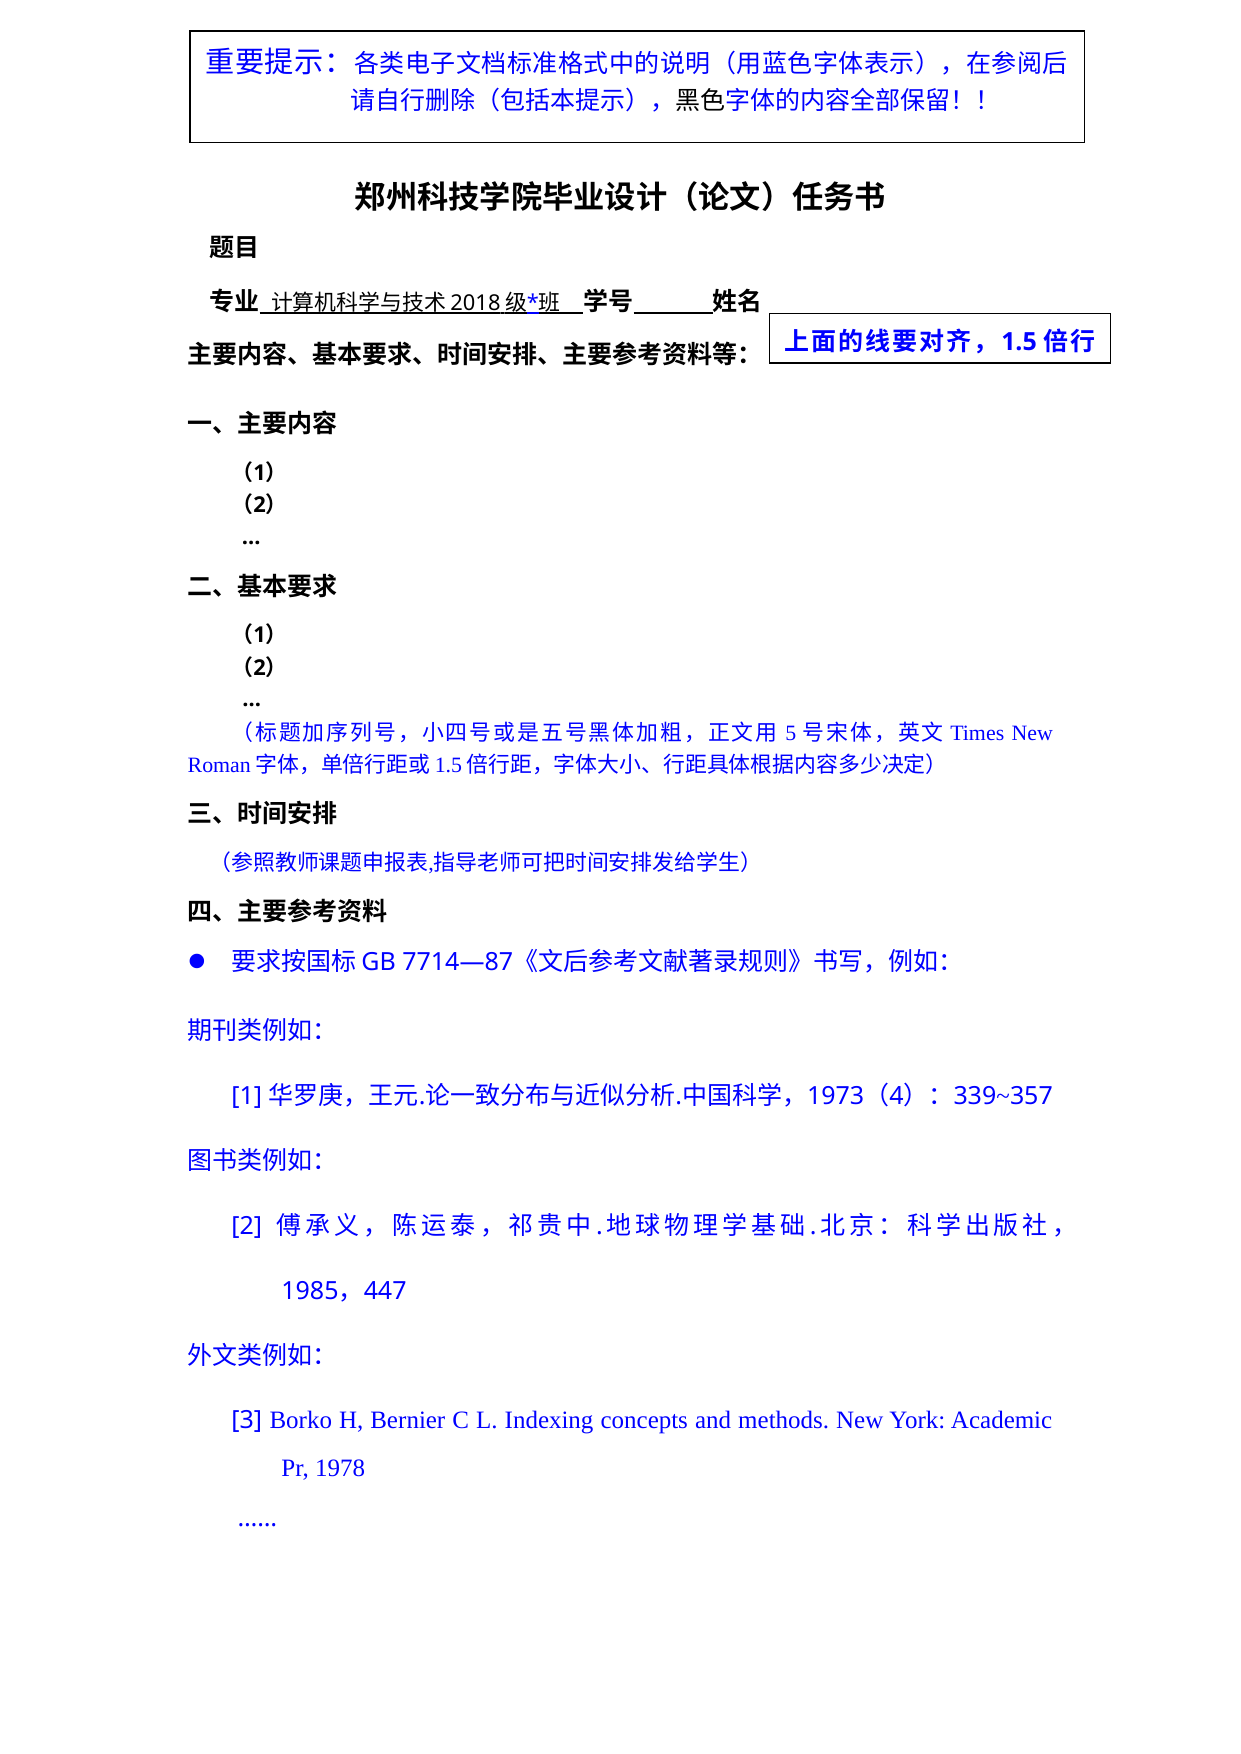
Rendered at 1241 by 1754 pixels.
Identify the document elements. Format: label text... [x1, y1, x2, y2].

text 主要内容、基本要求、时间安排、主要参考资料等： [187, 335, 1053, 371]
text （参照教师课题申报表,指导老师可把时间安排发给学生） [187, 844, 1053, 877]
table_header 题目 专业 计算机科学与技术2018级*班 学号 姓名 [198, 227, 1042, 335]
text 四、主要参考资料 [187, 877, 1053, 942]
text 郑州科技学院毕业设计（论文）任务书 [187, 162, 1053, 227]
text … [187, 519, 1053, 552]
text （2） [187, 649, 1053, 682]
text （1） [187, 617, 1053, 649]
text … [187, 682, 1053, 714]
text [1] 华罗庚，王元.论一致分布与近似分析.中国科学，1973（4）：339~357 [231, 1061, 1053, 1126]
text （标题加序列号，小四号或是五号黑体加粗，正文用5号宋体，英文Times New Roman字体，单倍行距或1.5倍行距，字体大小、行距具体根据内容多少决定） [187, 714, 1053, 779]
text 三、时间安排 [187, 779, 1053, 844]
text 期刊类例如： [187, 996, 1053, 1061]
text [3] Borko H, Bernier C L. Indexing concepts and methods. New York: Academic Pr, 1978 [231, 1386, 1053, 1484]
text （2） [187, 487, 1053, 519]
text 图书类例如： [187, 1126, 1053, 1191]
text 二、基本要求 [187, 552, 1053, 617]
text 外文类例如： [187, 1321, 1053, 1386]
text 一、主要内容 [187, 389, 1053, 454]
text （1） [187, 454, 1053, 487]
list 要求按国标GB 7714—87《文后参考文献著录规则》书写，例如： [187, 942, 1053, 978]
text [2] 傅承义，陈运泰，祁贵中.地球物理学基础.北京：科学出版社，1985，447 [231, 1191, 1053, 1321]
text …… [187, 1484, 1053, 1549]
